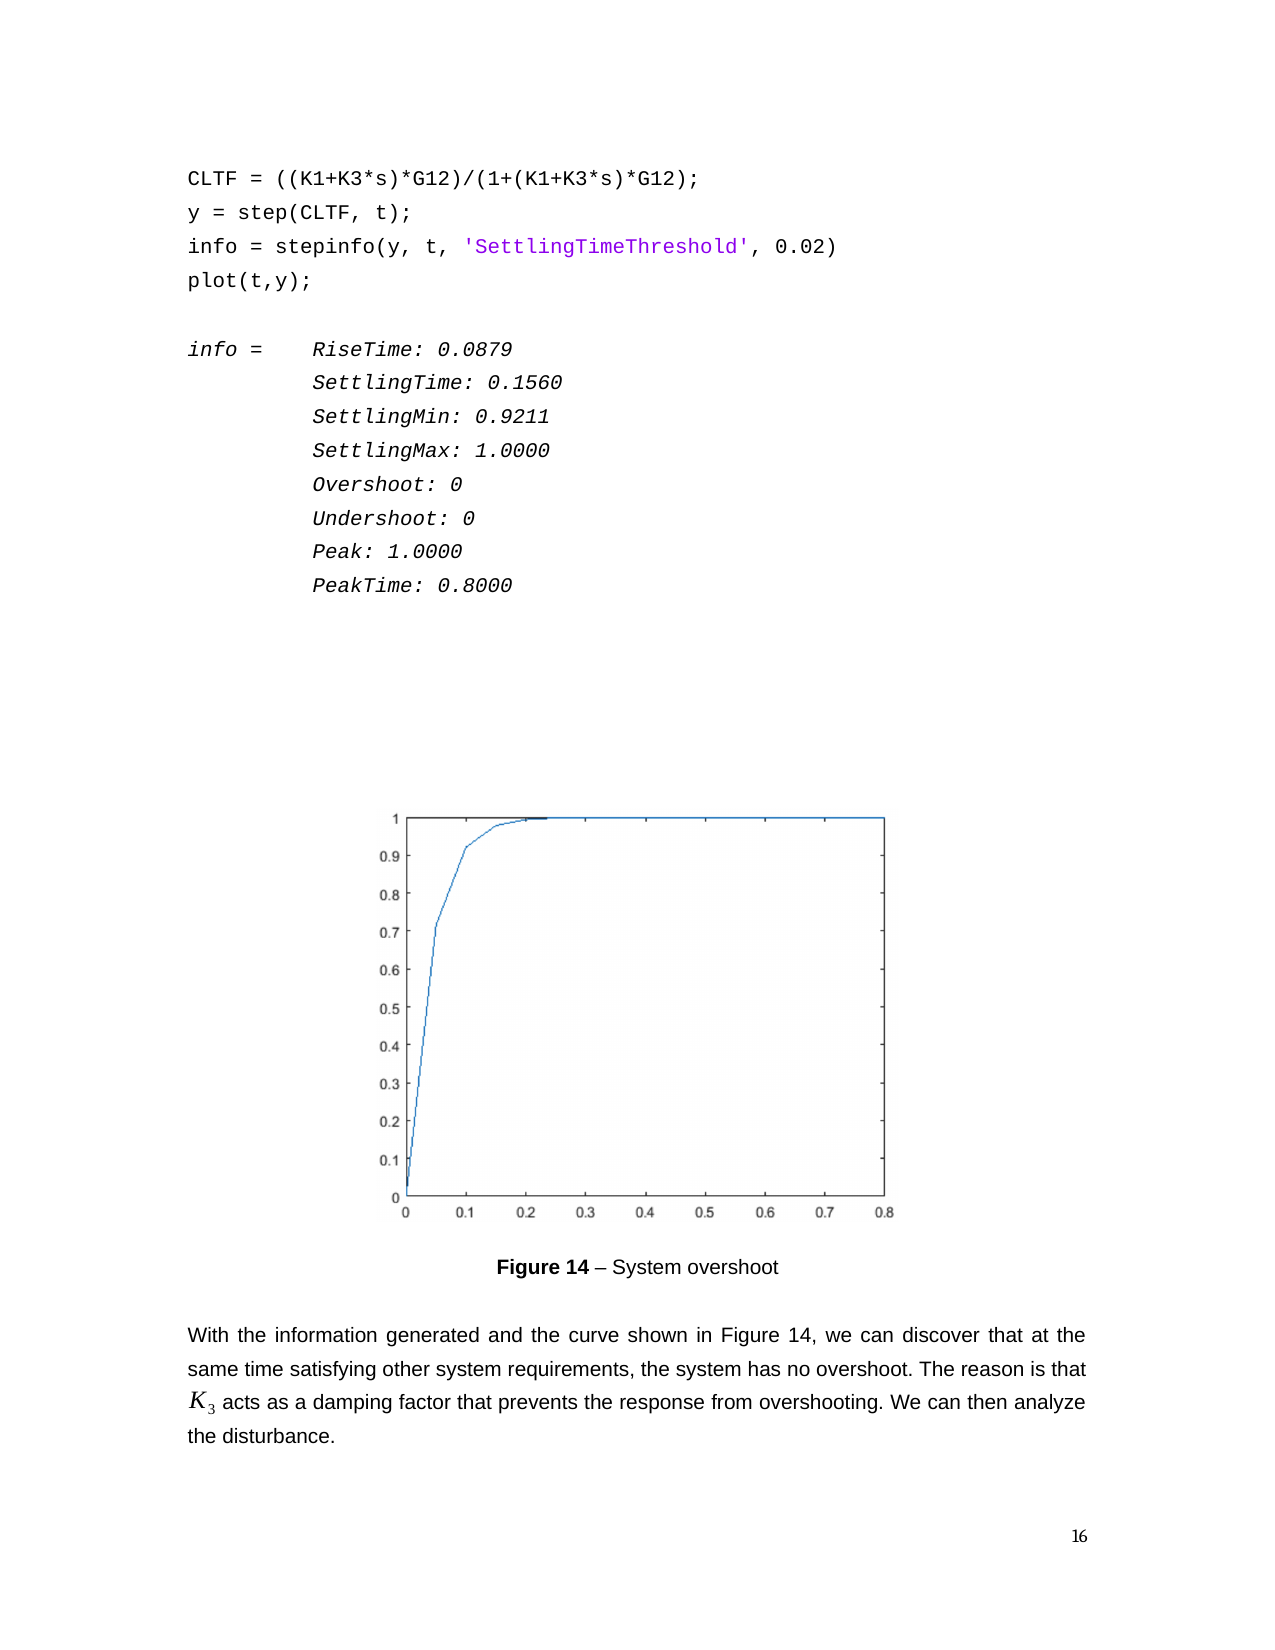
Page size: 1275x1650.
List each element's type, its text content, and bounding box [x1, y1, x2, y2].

list Undershoot: 0 [187, 502, 1087, 536]
list plot(t,y); [187, 265, 1087, 299]
list Overshoot: 0 [187, 468, 1087, 502]
text Figure 14 – System overshoot [187, 1249, 1087, 1283]
list PeakTime: 0.8000 [187, 570, 1087, 604]
list SettlingMin: 0.9211 [187, 401, 1087, 434]
list info = stepinfo(y, t, 'SettlingTimeThreshold', 0.02) [187, 231, 1087, 265]
list SettlingMax: 1.0000 [187, 434, 1087, 468]
list info = RiseTime: 0.0879 [187, 333, 1087, 367]
text With the information generated and the curve shown in Figure 14, we can discover that at the same time satisfying other system requirements, the system has no overshoot. The reason is that acts as a damping factor that prevents the response from overshooting. We can then analyze the disturbance. [187, 1317, 1087, 1453]
list Peak: 1.0000 [187, 536, 1087, 570]
picture [375, 808, 900, 1222]
list y = step(CLTF, t); [187, 197, 1087, 231]
list CLTF = ((K1+K3*s)*G12)/(1+(K1+K3*s)*G12); [187, 163, 1087, 197]
list SettlingTime: 0.1560 [187, 367, 1087, 401]
